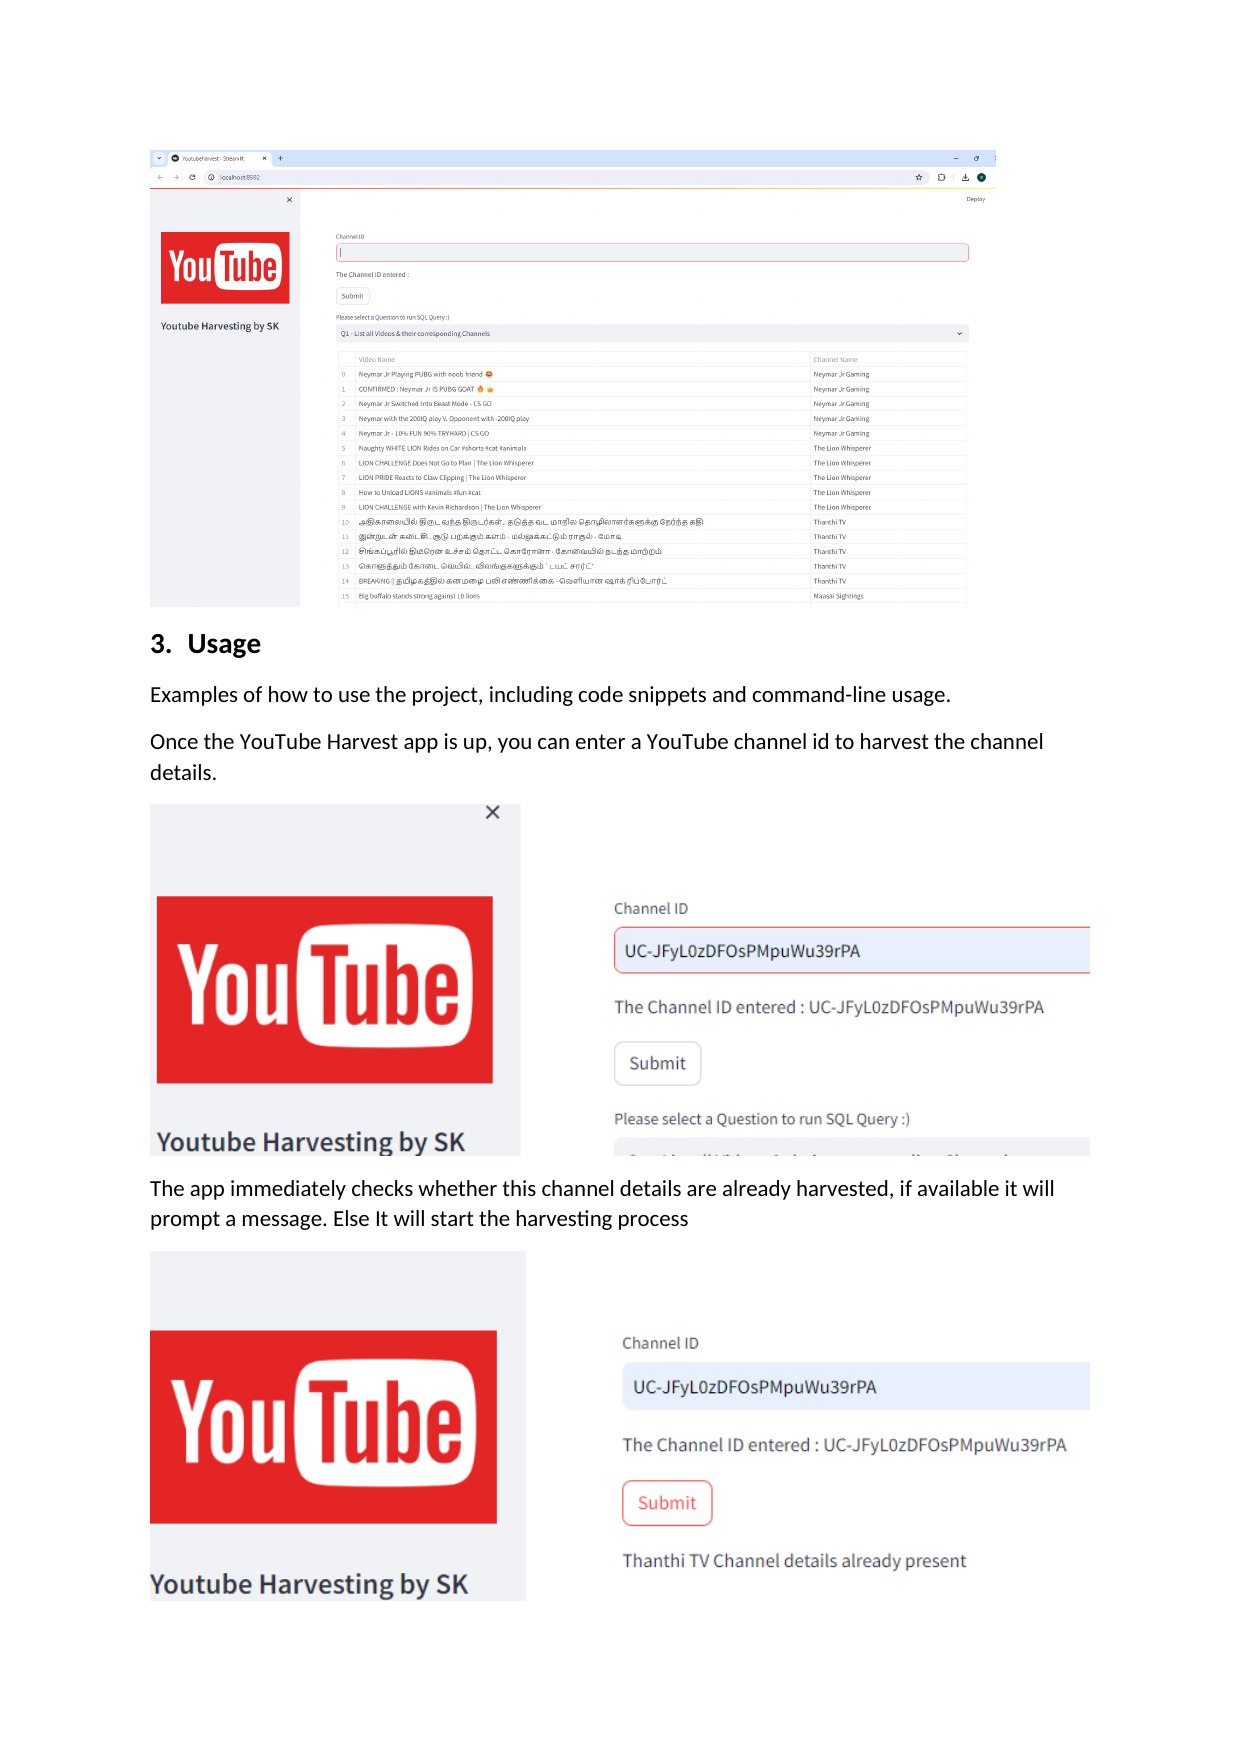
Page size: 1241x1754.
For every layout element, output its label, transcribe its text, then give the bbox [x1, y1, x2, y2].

list Usage [150, 626, 1090, 661]
picture [150, 804, 1091, 1156]
picture [150, 150, 996, 607]
text Examples of how to use the project, including code snippets and command-line usage. [150, 681, 1090, 709]
text Once the YouTube Harvest app is up, you can enter a YouTube channel id to harvest the channel details. [150, 727, 1090, 786]
picture [150, 1251, 1091, 1601]
text The app immediately checks whether this channel details are already harvested, if available it will prompt a message. Else It will start the harvesting process [150, 1174, 1090, 1232]
